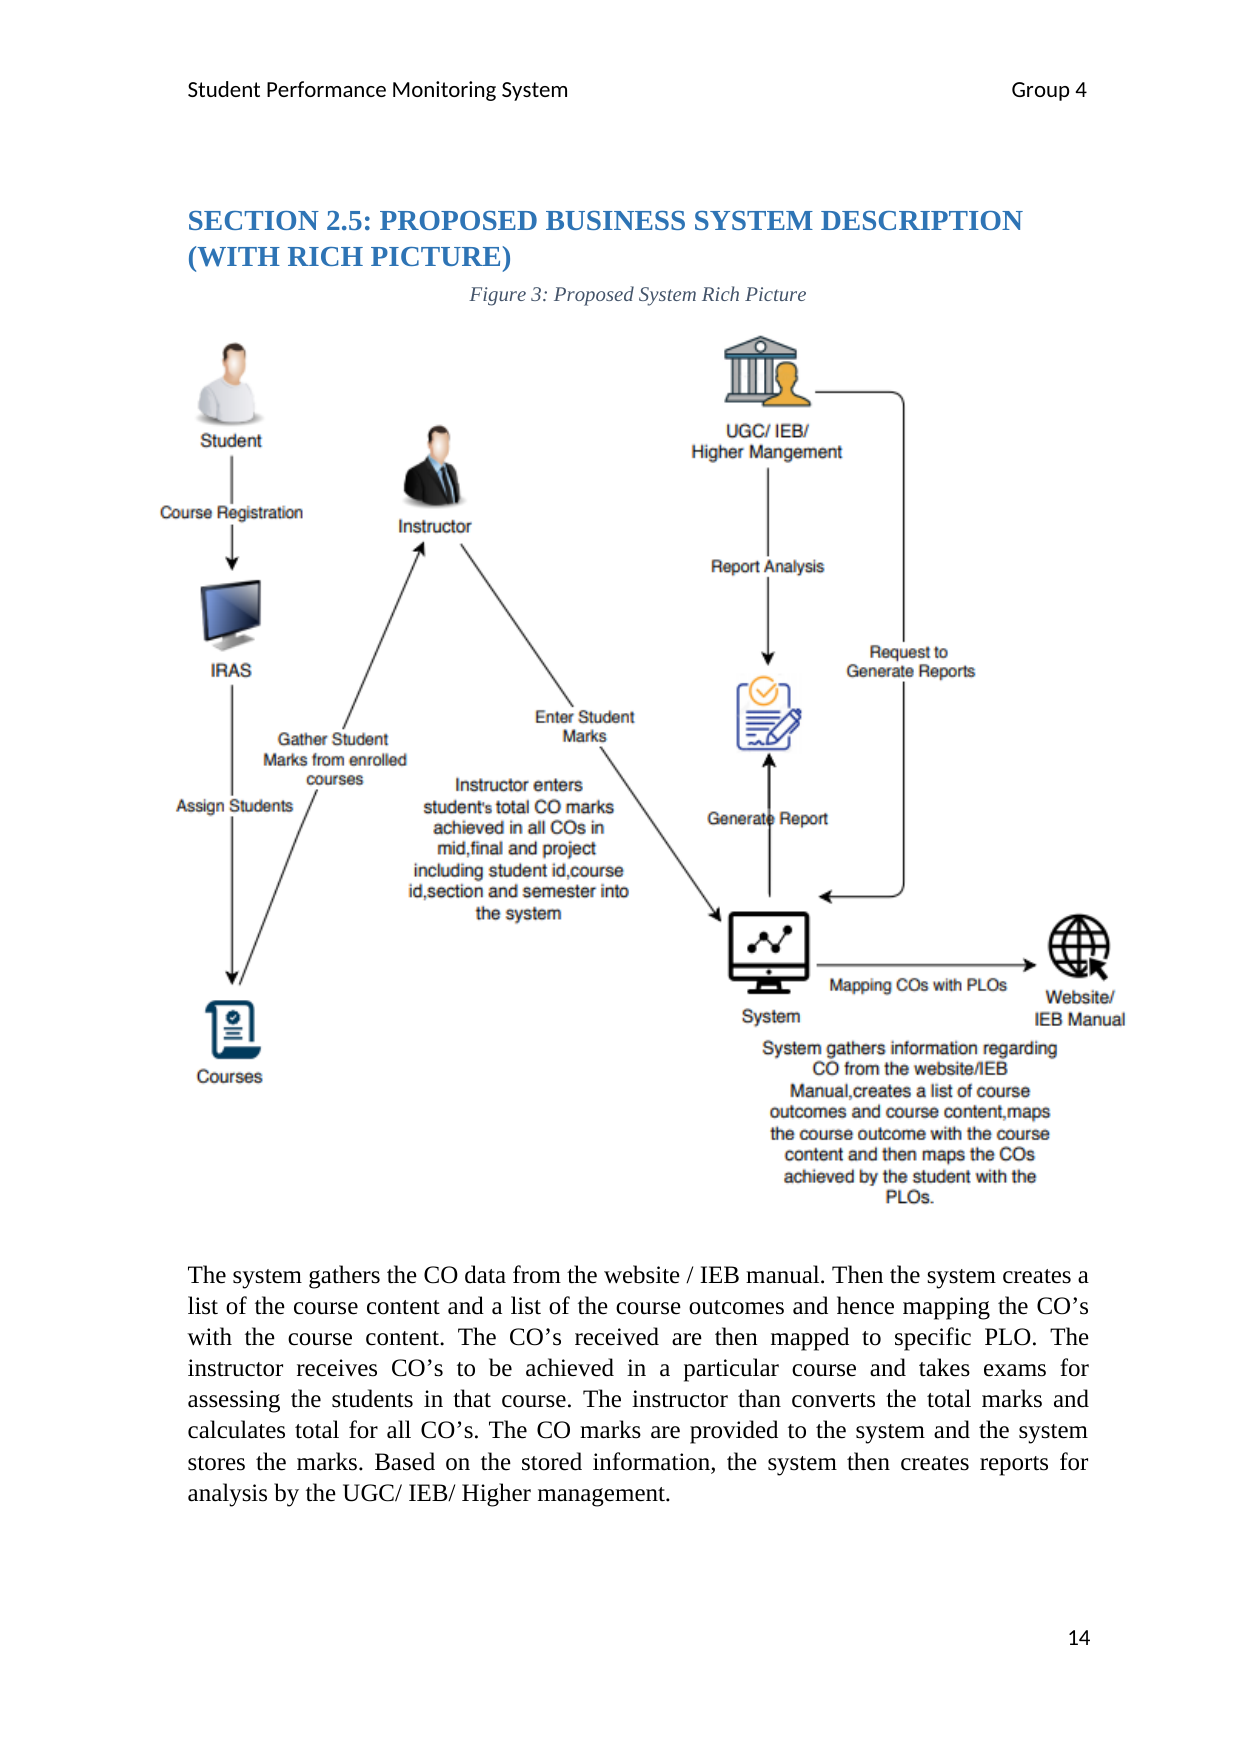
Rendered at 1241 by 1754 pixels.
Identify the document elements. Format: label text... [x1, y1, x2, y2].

picture [121, 314, 1168, 1221]
subtitle Section 2.5: Proposed business system description (with rich picture) [187, 203, 1090, 273]
text Figure 3: Proposed System Rich Picture [187, 282, 1090, 306]
text The system gathers the CO data from the website / IEB manual. Then the system creates a list of the course content and a list of the course outcomes and hence mapping the CO’s with the course content. The CO’s received are then mapped to specific PLO. The instructor receives CO’s to be achieved in a particular course and takes exams for assessing the students in that course. The instructor than converts the total marks and calculates total for all CO’s. The CO marks are provided to the system and the system stores the marks. Based on the stored information, the system then creates reports for analysis by the UGC/ IEB/ Higher management. [187, 1221, 1090, 1506]
